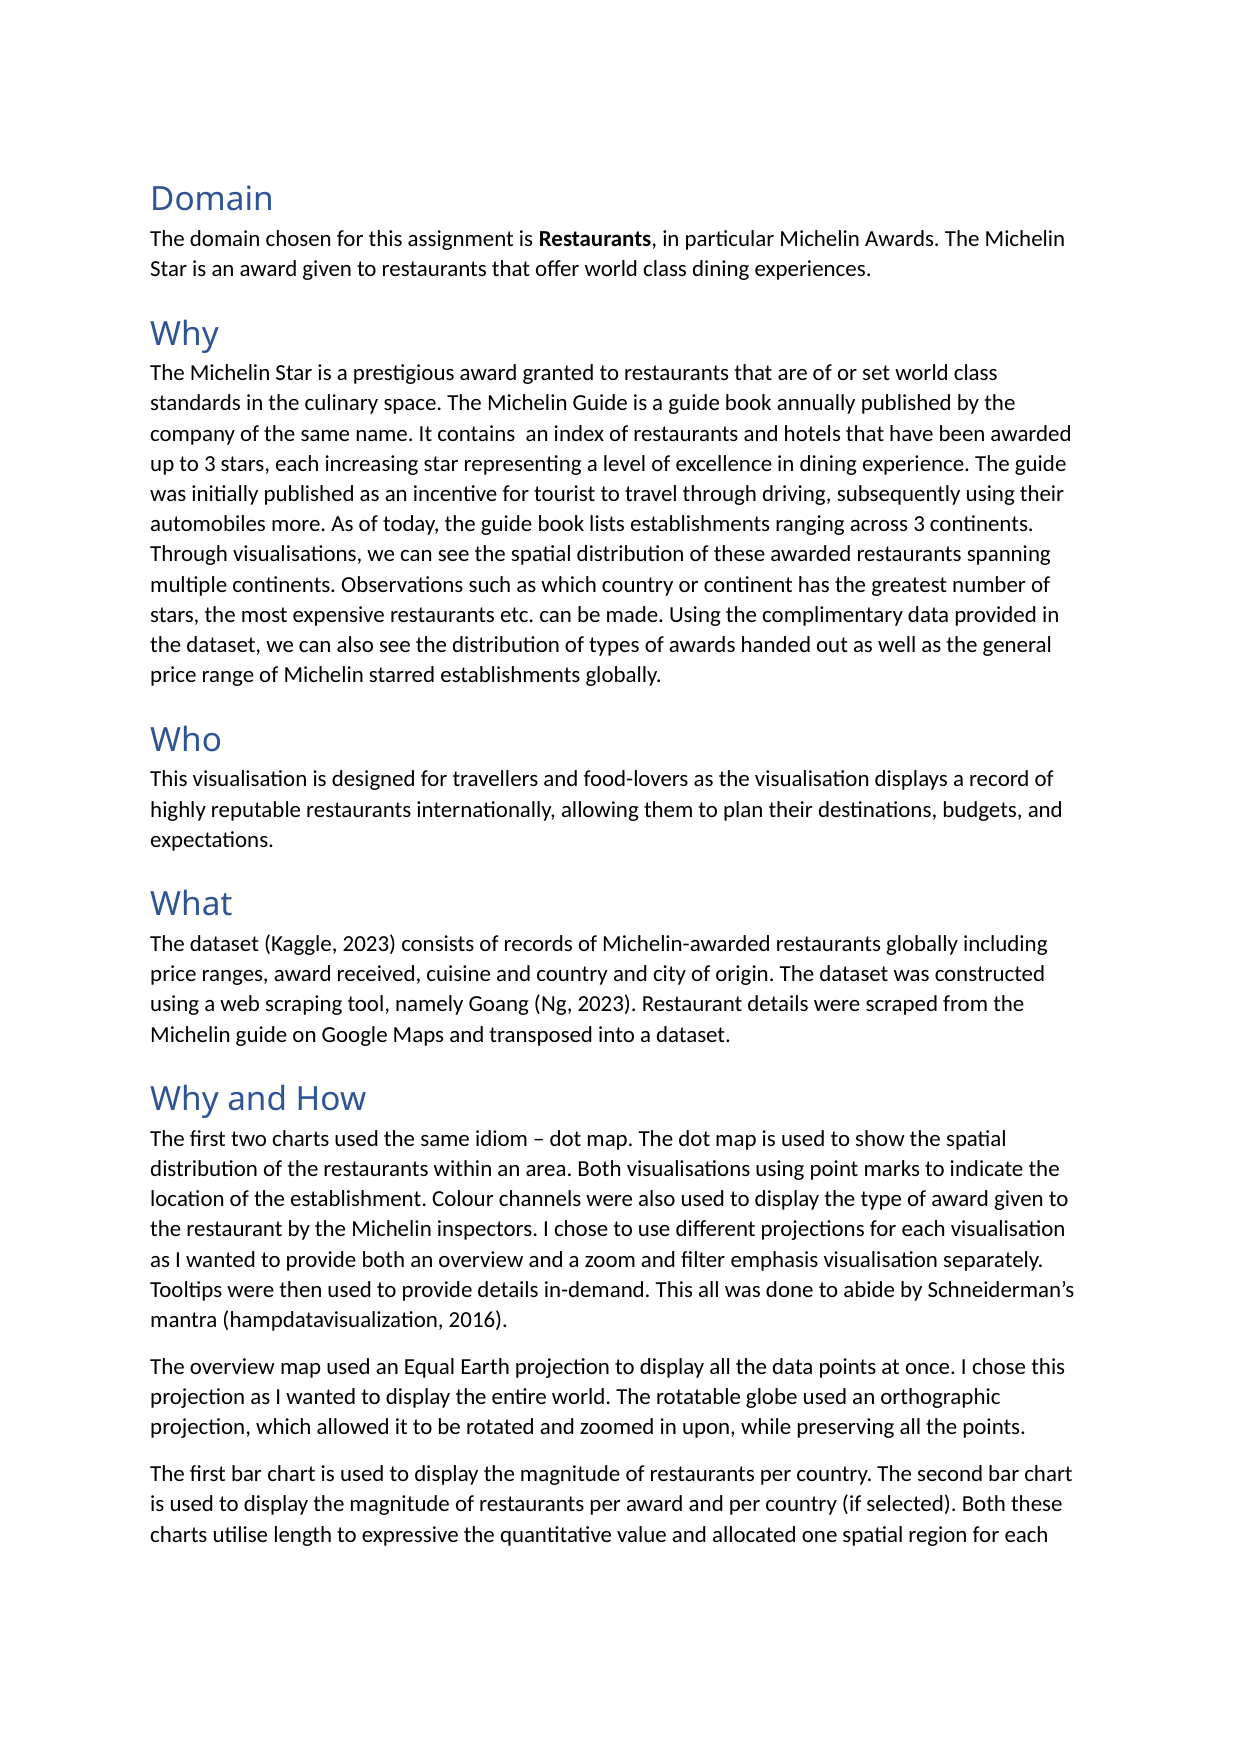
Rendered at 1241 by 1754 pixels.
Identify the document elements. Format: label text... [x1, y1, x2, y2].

text The first two charts used the same idiom – dot map. The dot map is used to show the spatial distribution of the restaurants within an area. Both visualisations using point marks to indicate the location of the establishment. Colour channels were also used to display the type of award given to the restaurant by the Michelin inspectors. I chose to use different projections for each visualisation as I wanted to provide both an overview and a zoom and filter emphasis visualisation separately. Tooltips were then used to provide details in-demand. This all was done to abide by Schneiderman’s mantra (hampdatavisualization, 2016). [150, 1124, 1090, 1333]
text The dataset (Kaggle, 2023) consists of records of Michelin-awarded restaurants globally including price ranges, award received, cuisine and country and city of origin. The dataset was constructed using a web scraping tool, namely Goang (Ng, 2023). Restaurant details were scraped from the Michelin guide on Google Maps and transposed into a dataset. [150, 929, 1090, 1048]
subtitle Why and How [150, 1075, 1090, 1120]
text The domain chosen for this assignment is Restaurants, in particular Michelin Awards. The Michelin Star is an award given to restaurants that offer world class dining experiences. [150, 224, 1090, 282]
text The overview map used an Equal Earth projection to display all the data points at once. I chose this projection as I wanted to display the entire world. The rotatable globe used an orthographic projection, which allowed it to be rotated and zoomed in upon, while preserving all the points. [150, 1352, 1090, 1441]
subtitle Who [150, 716, 1090, 761]
subtitle What [150, 880, 1090, 926]
subtitle Why [150, 309, 1090, 355]
text This visualisation is designed for travellers and food-lovers as the visualisation displays a record of highly reputable restaurants internationally, allowing them to plan their destinations, budgets, and expectations. [150, 764, 1090, 853]
subtitle Domain [150, 175, 1090, 220]
text The Michelin Star is a prestigious award granted to restaurants that are of or set world class standards in the culinary space. The Michelin Guide is a guide book annually published by the company of the same name. It contains an index of restaurants and hotels that have been awarded up to 3 stars, each increasing star representing a level of excellence in dining experience. The guide was initially published as an incentive for tourist to travel through driving, subsequently using their automobiles more. As of today, the guide book lists establishments ranging across 3 continents. Through visualisations, we can see the spatial distribution of these awarded restaurants spanning multiple continents. Observations such as which country or continent has the greatest number of stars, the most expensive restaurants etc. can be made. Using the complimentary data provided in the dataset, we can also see the distribution of types of awards handed out as well as the general price range of Michelin starred establishments globally. [150, 358, 1090, 688]
